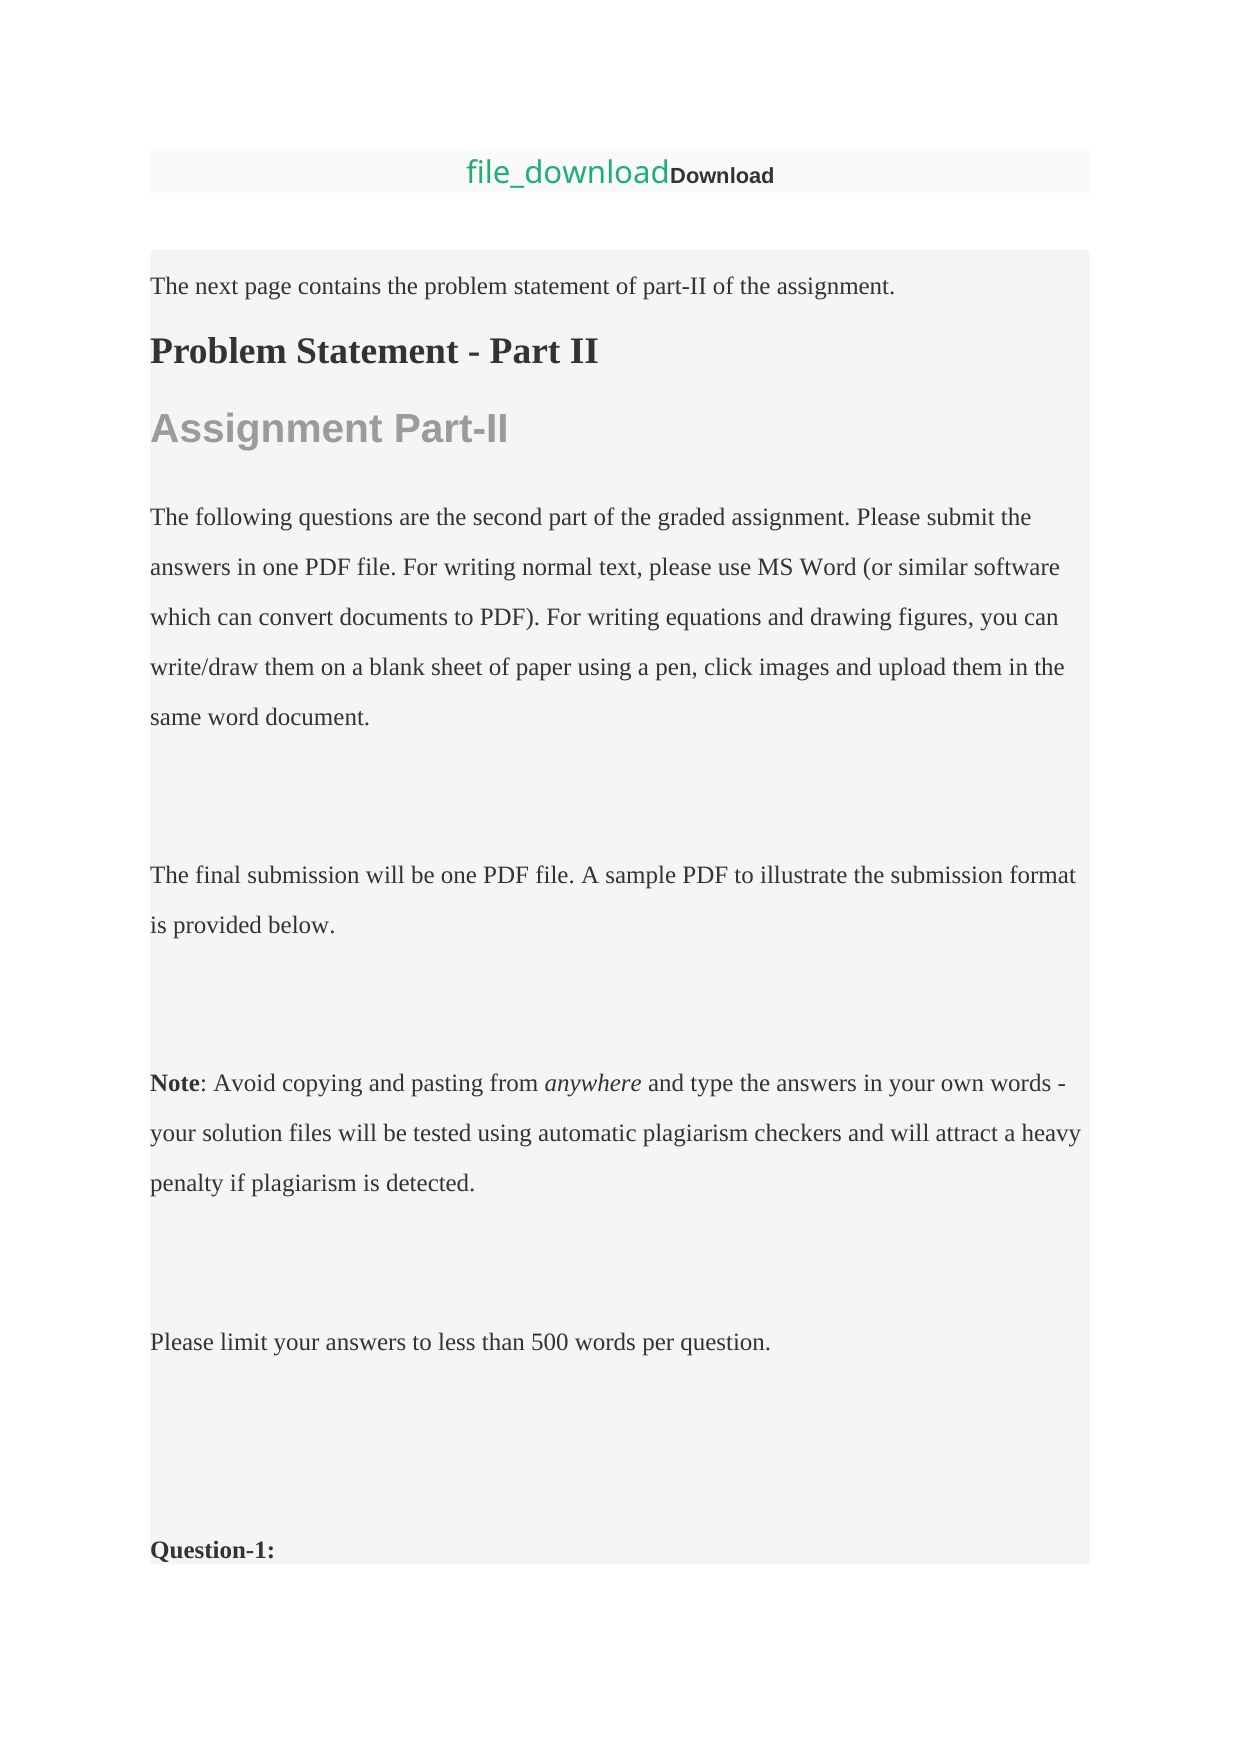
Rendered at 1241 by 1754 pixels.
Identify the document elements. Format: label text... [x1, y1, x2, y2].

text Question-1: [150, 1514, 1090, 1564]
text The next page contains the problem statement of part-II of the assignment. [150, 250, 1090, 300]
text The following questions are the second part of the graded assignment. Please submit the answers in one PDF file. For writing normal text, please use MS Word (or similar software which can convert documents to PDF). For writing equations and drawing figures, you can write/draw them on a blank sheet of paper using a pen, click images and upload them in the same word document. [150, 480, 1090, 730]
text Note: Avoid copying and pasting from anywhere and type the answers in your own words - your solution files will be tested using automatic plagiarism checkers and will attract a heavy penalty if plagiarism is detected. [150, 1047, 1090, 1197]
text Problem Statement - Part II [150, 329, 1090, 372]
text file_downloadDownload [150, 150, 1090, 193]
text The final submission will be one PDF file. A sample PDF to illustrate the submission format is provided below. [150, 839, 1090, 939]
text Please limit your answers to less than 500 words per question. [150, 1305, 1090, 1405]
text Assignment Part-II [150, 401, 1090, 451]
